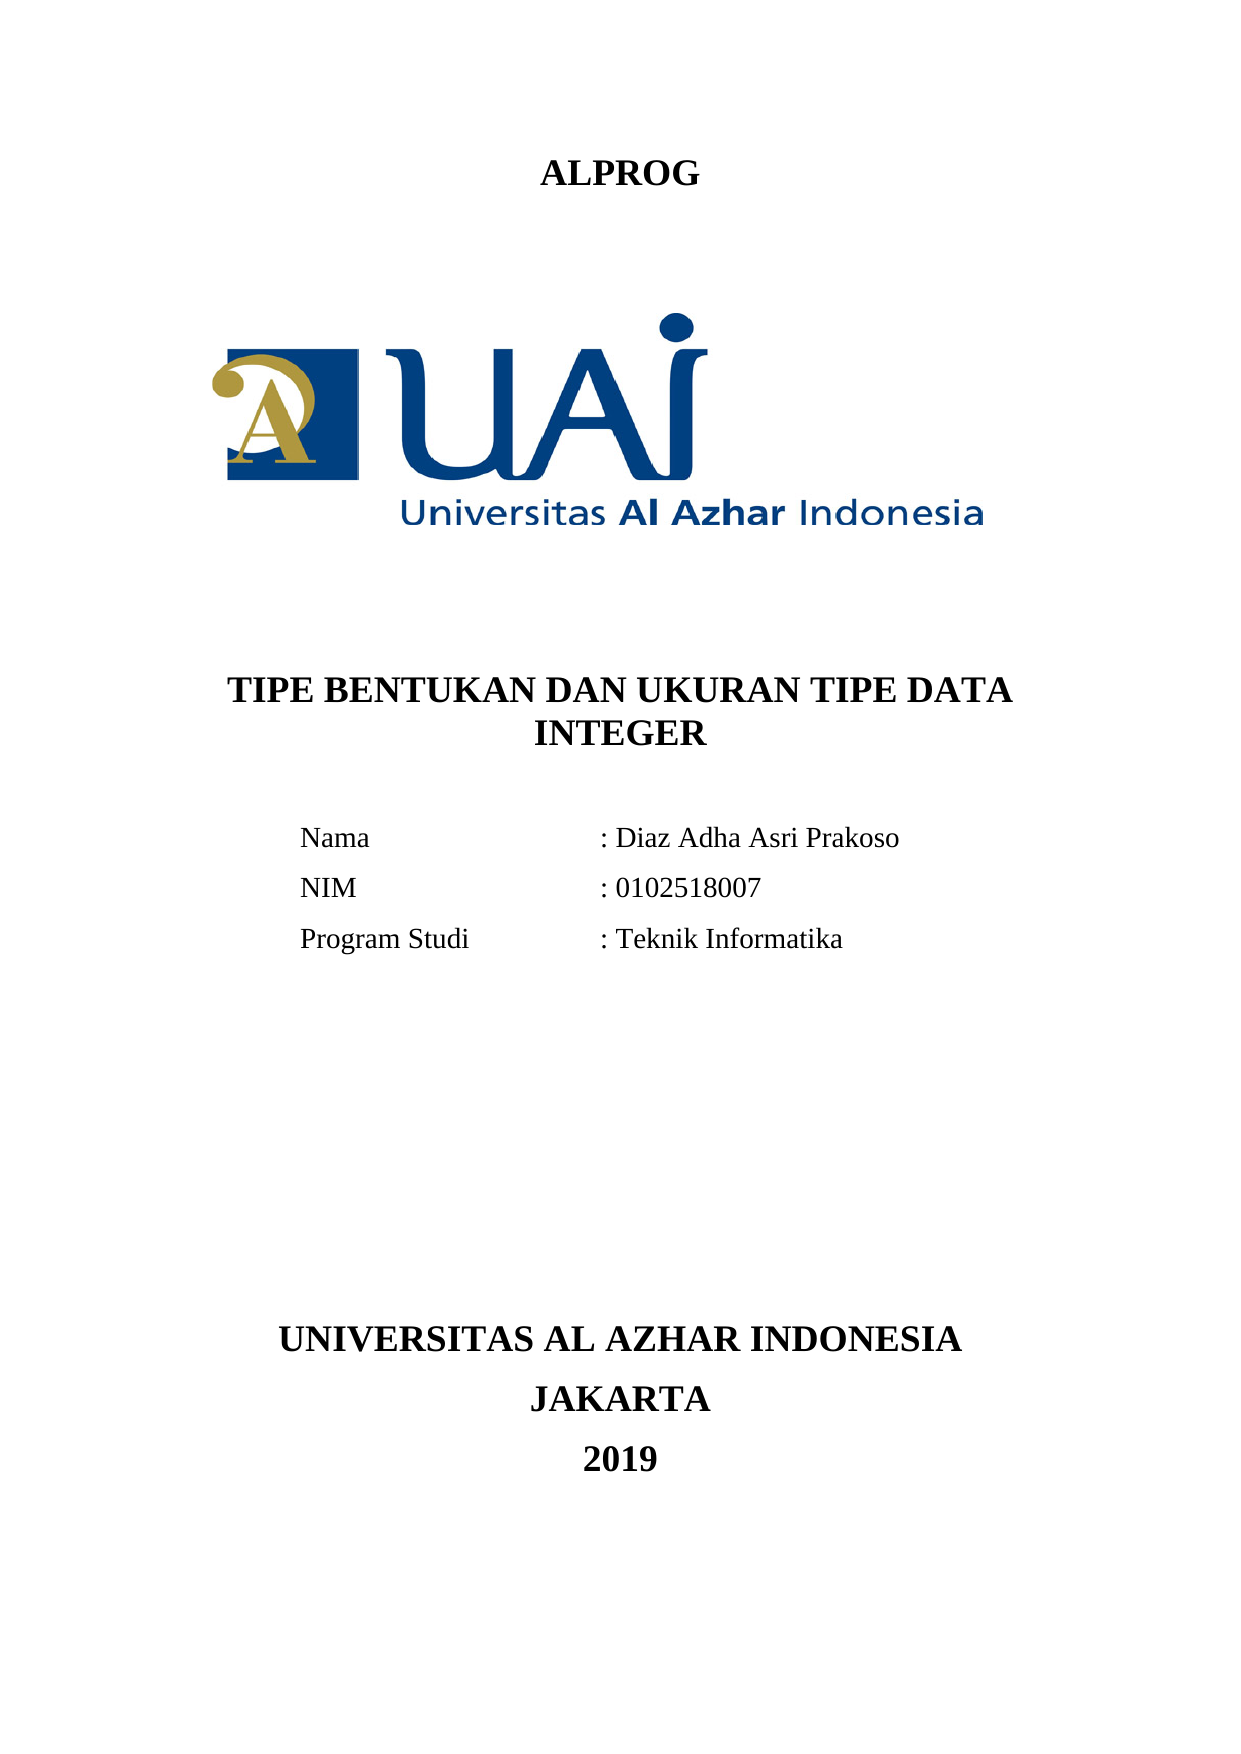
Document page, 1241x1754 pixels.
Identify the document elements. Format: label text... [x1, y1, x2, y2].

picture [212, 313, 983, 525]
text JAKARTA [150, 1377, 1090, 1420]
text 2019 [150, 1436, 1090, 1479]
text UNIVERSITAS AL AZHAR INDONESIA [150, 1317, 1090, 1360]
text TIPE BENTUKAN DAN UKURAN TIPE DATA INTEGER [150, 667, 1090, 753]
text Program Studi : Teknik Informatika [225, 921, 1090, 954]
text ALPROG [150, 150, 1090, 193]
text Nama : Diaz Adha Asri Prakoso [225, 820, 1090, 854]
text NIM : 0102518007 [225, 871, 1090, 904]
